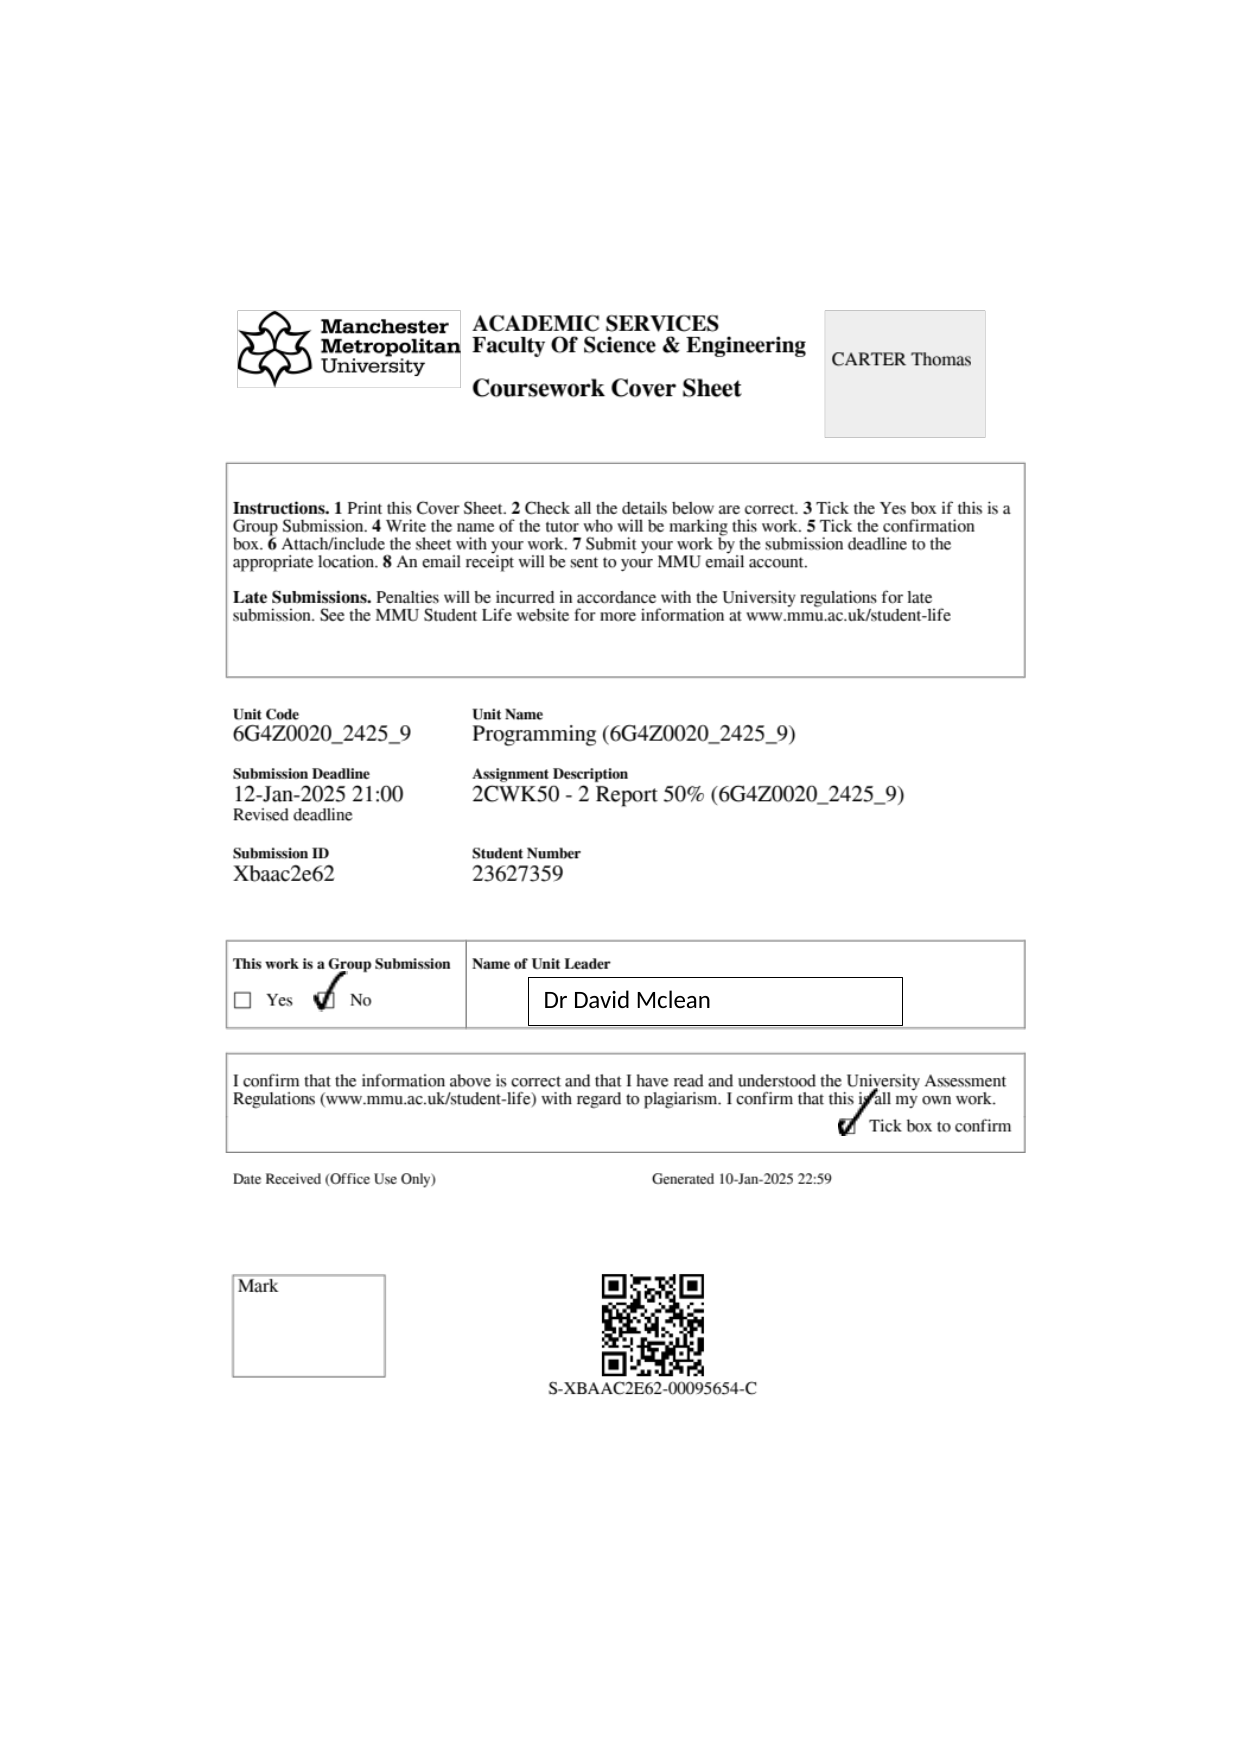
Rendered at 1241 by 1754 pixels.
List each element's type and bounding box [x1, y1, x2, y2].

picture [838, 1088, 880, 1136]
picture [313, 971, 348, 1012]
